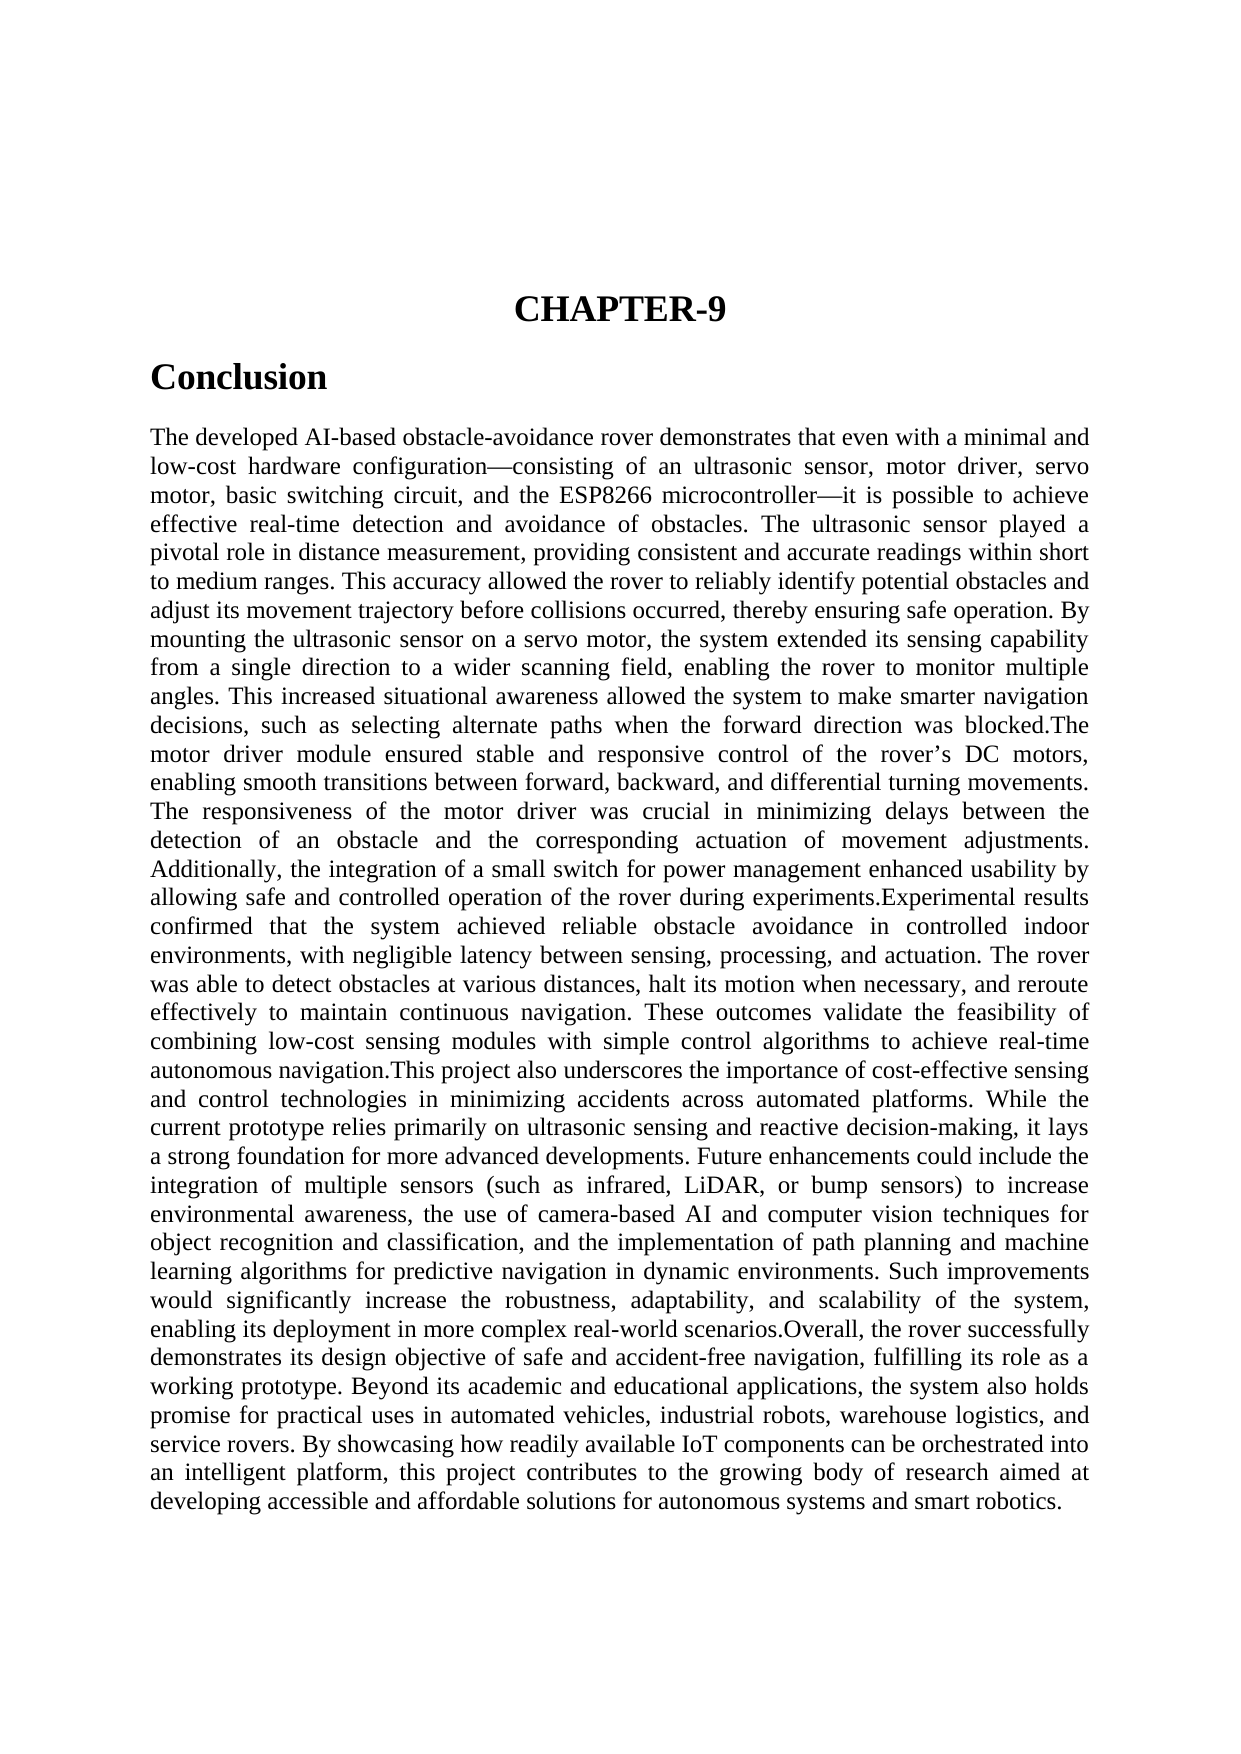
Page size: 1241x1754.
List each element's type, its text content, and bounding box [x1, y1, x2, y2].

text The developed AI-based obstacle-avoidance rover demonstrates that even with a minimal and low-cost hardware configuration—consisting of an ultrasonic sensor, motor driver, servo motor, basic switching circuit, and the ESP8266 microcontroller—it is possible to achieve effective real-time detection and avoidance of obstacles. The ultrasonic sensor played a pivotal role in distance measurement, providing consistent and accurate readings within short to medium ranges. This accuracy allowed the rover to reliably identify potential obstacles and adjust its movement trajectory before collisions occurred, thereby ensuring safe operation. By mounting the ultrasonic sensor on a servo motor, the system extended its sensing capability from a single direction to a wider scanning field, enabling the rover to monitor multiple angles. This increased situational awareness allowed the system to make smarter navigation decisions, such as selecting alternate paths when the forward direction was blocked.The motor driver module ensured stable and responsive control of the rover’s DC motors, enabling smooth transitions between forward, backward, and differential turning movements. The responsiveness of the motor driver was crucial in minimizing delays between the detection of an obstacle and the corresponding actuation of movement adjustments. Additionally, the integration of a small switch for power management enhanced usability by allowing safe and controlled operation of the rover during experiments.Experimental results confirmed that the system achieved reliable obstacle avoidance in controlled indoor environments, with negligible latency between sensing, processing, and actuation. The rover was able to detect obstacles at various distances, halt its motion when necessary, and reroute effectively to maintain continuous navigation. These outcomes validate the feasibility of combining low-cost sensing modules with simple control algorithms to achieve real-time autonomous navigation.This project also underscores the importance of cost-effective sensing and control technologies in minimizing accidents across automated platforms. While the current prototype relies primarily on ultrasonic sensing and reactive decision-making, it lays a strong foundation for more advanced developments. Future enhancements could include the integration of multiple sensors (such as infrared, LiDAR, or bump sensors) to increase environmental awareness, the use of camera-based AI and computer vision techniques for object recognition and classification, and the implementation of path planning and machine learning algorithms for predictive navigation in dynamic environments. Such improvements would significantly increase the robustness, adaptability, and scalability of the system, enabling its deployment in more complex real-world scenarios.Overall, the rover successfully demonstrates its design objective of safe and accident-free navigation, fulfilling its role as a working prototype. Beyond its academic and educational applications, the system also holds promise for practical uses in automated vehicles, industrial robots, warehouse logistics, and service rovers. By showcasing how readily available IoT components can be orchestrated into an intelligent platform, this project contributes to the growing body of research aimed at developing accessible and affordable solutions for autonomous systems and smart robotics. [150, 422, 1090, 1515]
text CHAPTER-9 [150, 286, 1090, 329]
text Conclusion [150, 354, 1090, 397]
